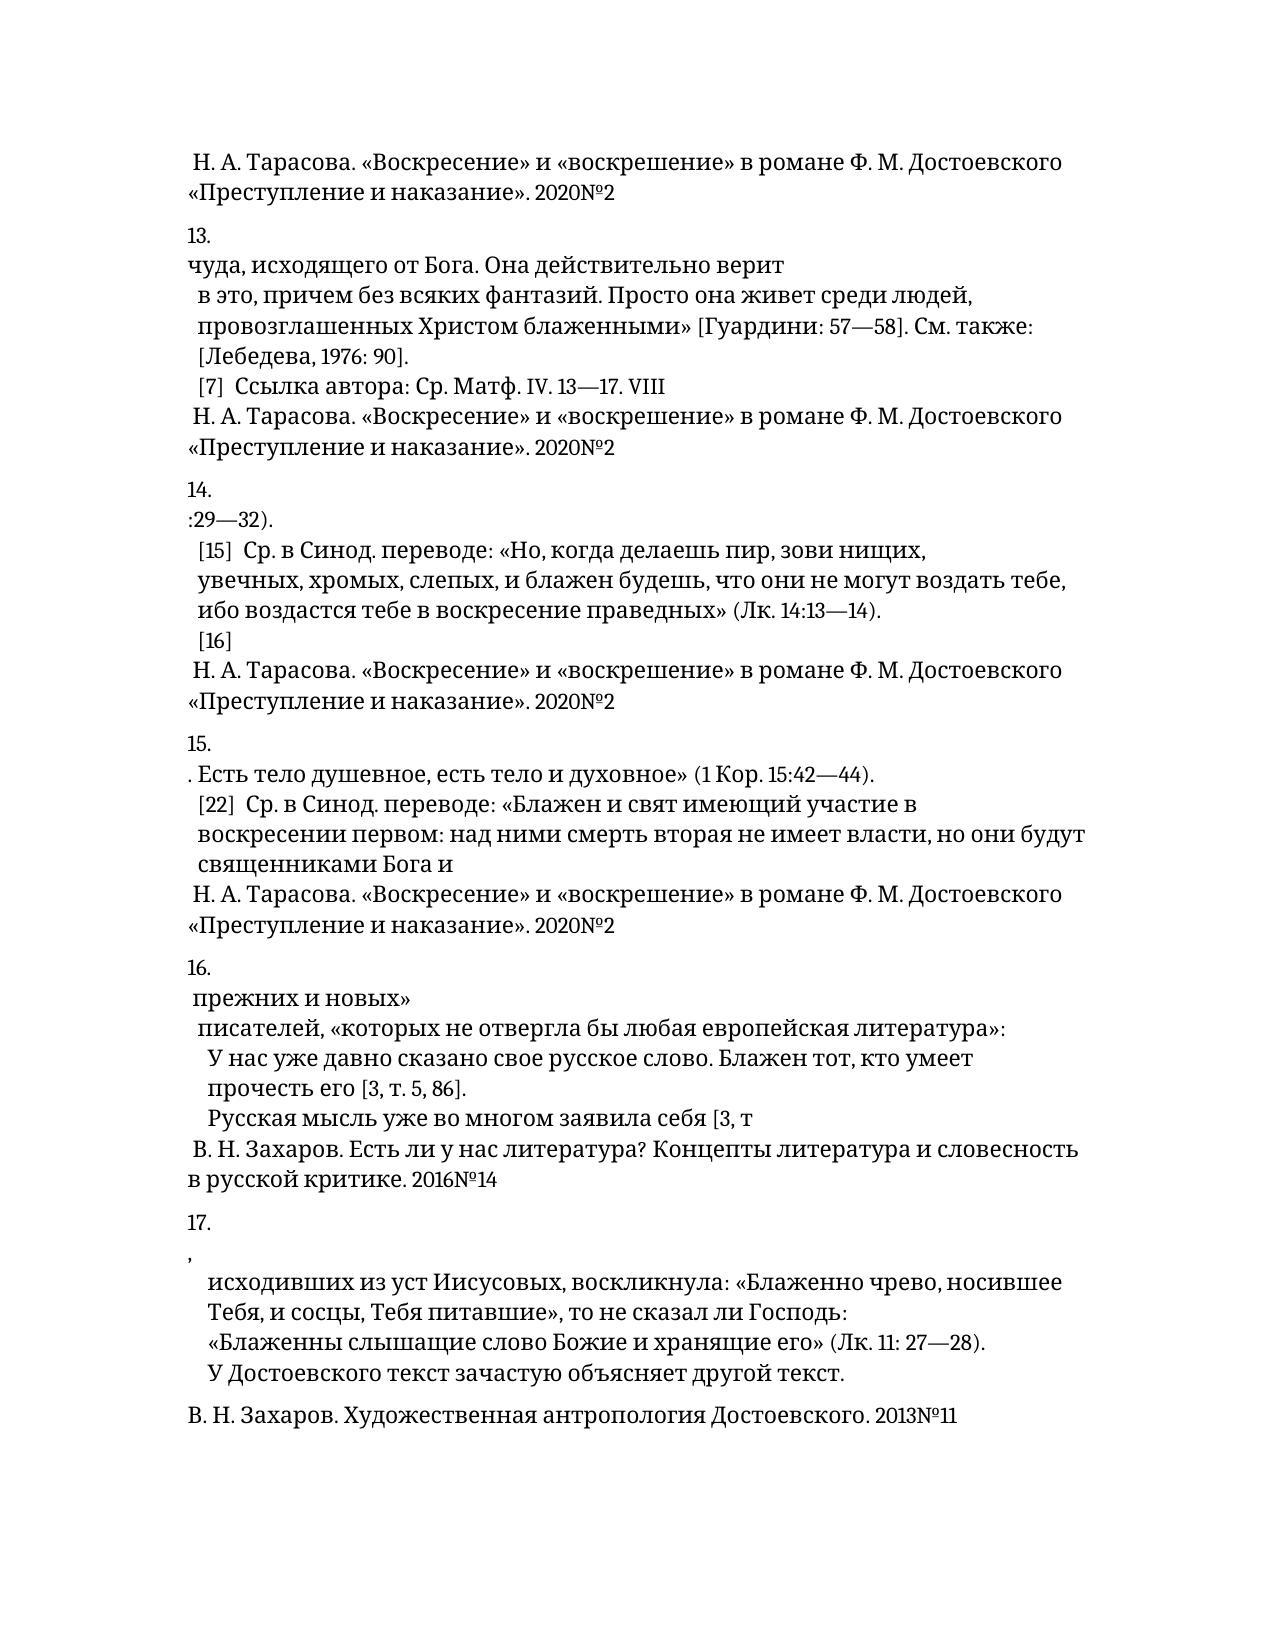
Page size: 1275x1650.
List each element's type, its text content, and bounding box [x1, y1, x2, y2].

text 13. чуда, исходящего от Бога. Она действительно верит в это, причем без всяких фантазий. Просто она живет среди людей, провозглашенных Христом блаженными» [Гуардини: 57—58]. См. также: [Лебедева, 1976: 90]. [7] Ссылка автора: Ср. Матф. IV. 13—17. VIII Н. А. Тарасова. «Воскресение» и «воскрешение» в романе Ф. М. Достоевского «Преступление и наказание». 2020№2 [187, 223, 1087, 461]
text 16. прежних и новых» писателей, «которых не отвергла бы любая европейская литература»: У нас уже давно сказано свое русское слово. Блажен тот, кто умеет прочесть его [3, т. 5, 86]. Русская мысль уже во многом заявила себя [3, т В. Н. Захаров. Есть ли у нас литература? Концепты литература и словесность в русской критике. 2016№14 [187, 955, 1087, 1193]
text 17. , исходивших из уст Иисусовых, воскликнула: «Блаженно чрево, носившее Тебя, и сосцы, Тебя питавшие», то не сказал ли Господь: «Блаженны слышащие слово Божие и хранящие его» (Лк. 11: 27—28). У Достоевского текст зачастую объясняет другой текст. [187, 1209, 1087, 1387]
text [187, 150, 1087, 207]
text В. Н. Захаров. Художественная антропология Достоевского. 2013№11 [187, 1403, 1087, 1429]
text 15. . Есть тело душевное, есть тело и духовное» (1 Кор. 15:42—44). [22] Ср. в Синод. переводе: «Блажен и свят имеющий участие в воскресении первом: над ними смерть вторая не имеет власти, но они будут священниками Бога и Н. А. Тарасова. «Воскресение» и «воскрешение» в романе Ф. М. Достоевского «Преступление и наказание». 2020№2 [187, 731, 1087, 939]
text 14. :29—32). [15] Ср. в Синод. переводе: «Но, когда делаешь пир, зови нищих, увечных, хромых, слепых, и блажен будешь, что они не могут воздать тебе, ибо воздастся тебе в воскресение праведных» (Лк. 14:13—14). [16] Н. А. Тарасова. «Воскресение» и «воскрешение» в романе Ф. М. Достоевского «Преступление и наказание». 2020№2 [187, 477, 1087, 715]
